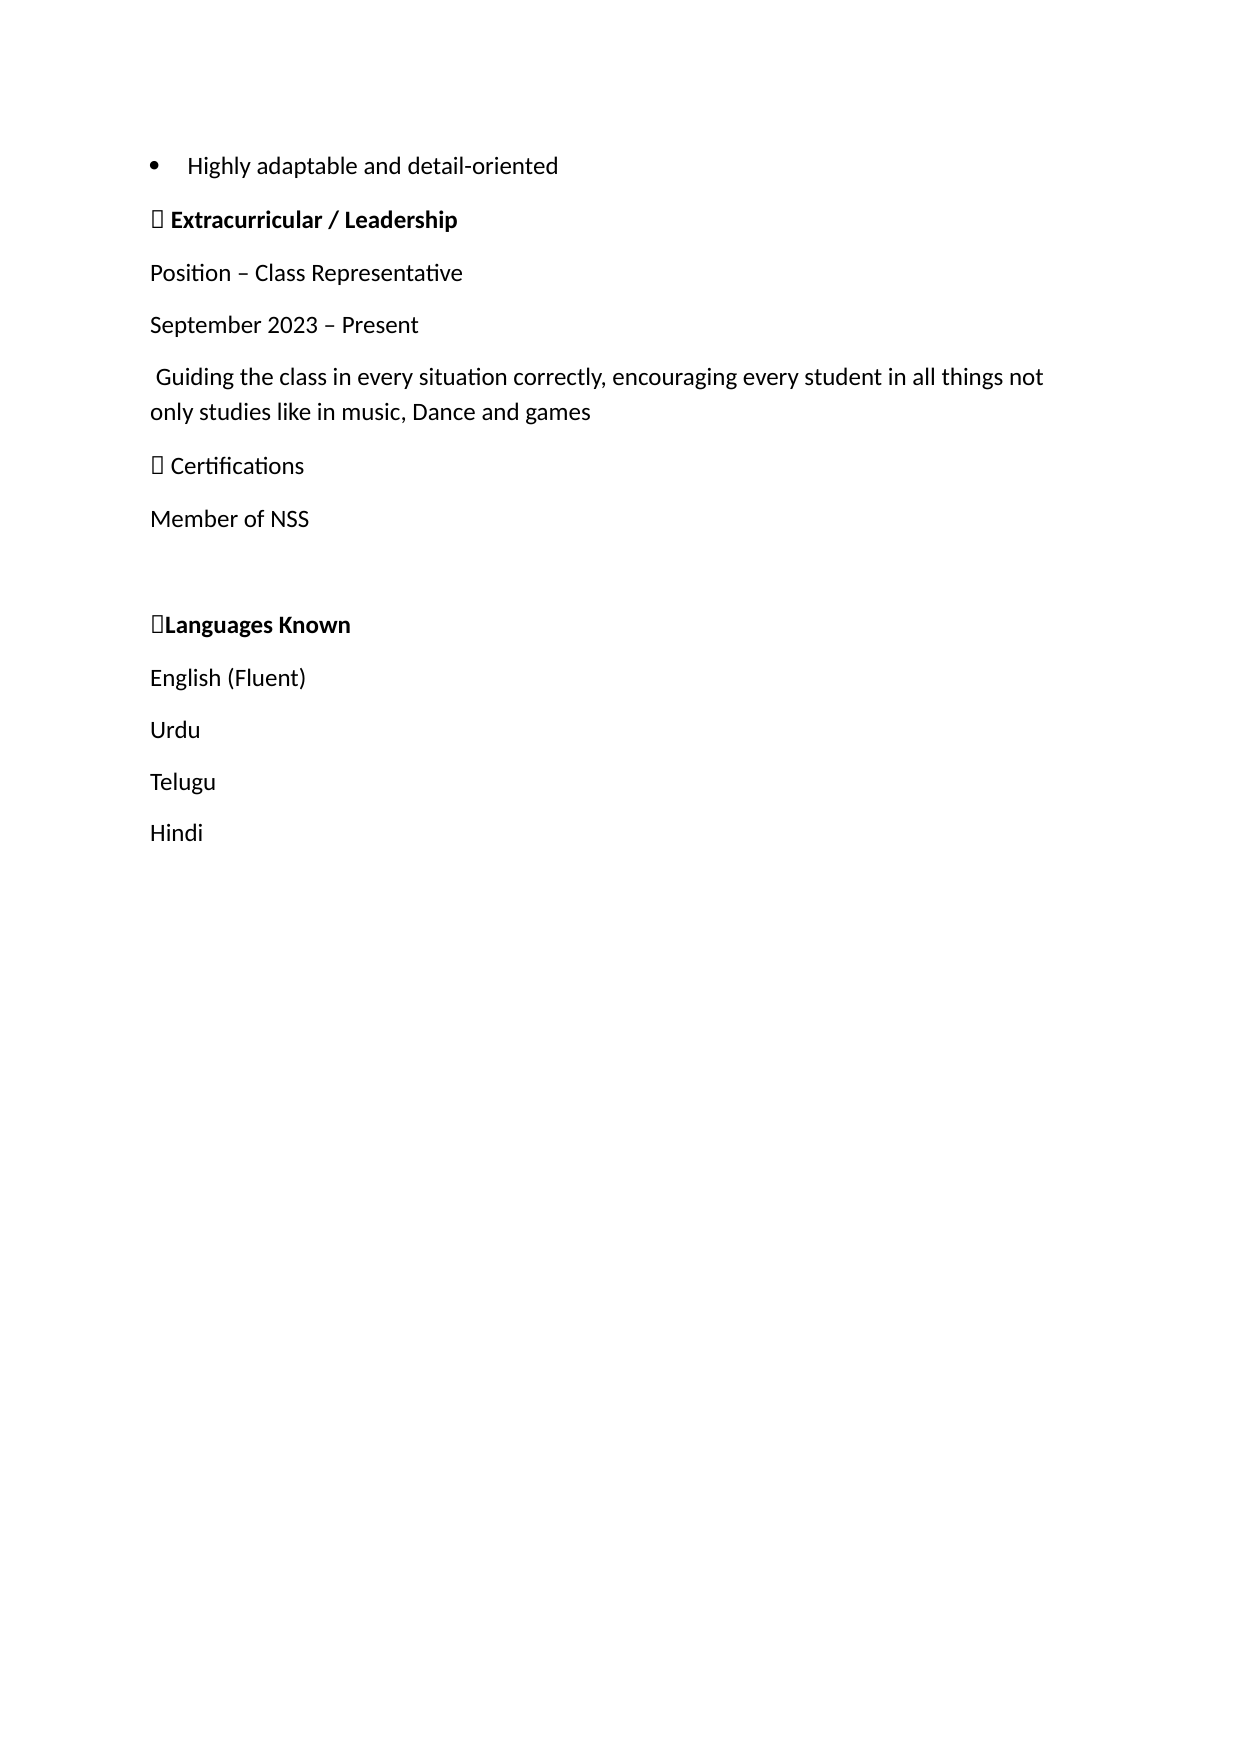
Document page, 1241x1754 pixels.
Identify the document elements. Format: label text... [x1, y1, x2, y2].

text Urdu [150, 714, 1090, 745]
text September 2023 – Present [150, 309, 1090, 340]
text Position – Class Representative [150, 257, 1090, 288]
text Hindi [150, 817, 1090, 848]
list Highly adaptable and detail-oriented [150, 150, 1090, 181]
text Member of NSS [150, 503, 1090, 534]
text 👥 Extracurricular / Leadership [150, 202, 1090, 236]
text English (Fluent) [150, 662, 1090, 693]
text 📜 Certifications [150, 447, 1090, 482]
text Guiding the class in every situation correctly, encouraging every student in all things not only studies like in music, Dance and games [150, 361, 1090, 426]
text Telugu [150, 766, 1090, 796]
text Languages Known [150, 607, 1090, 641]
